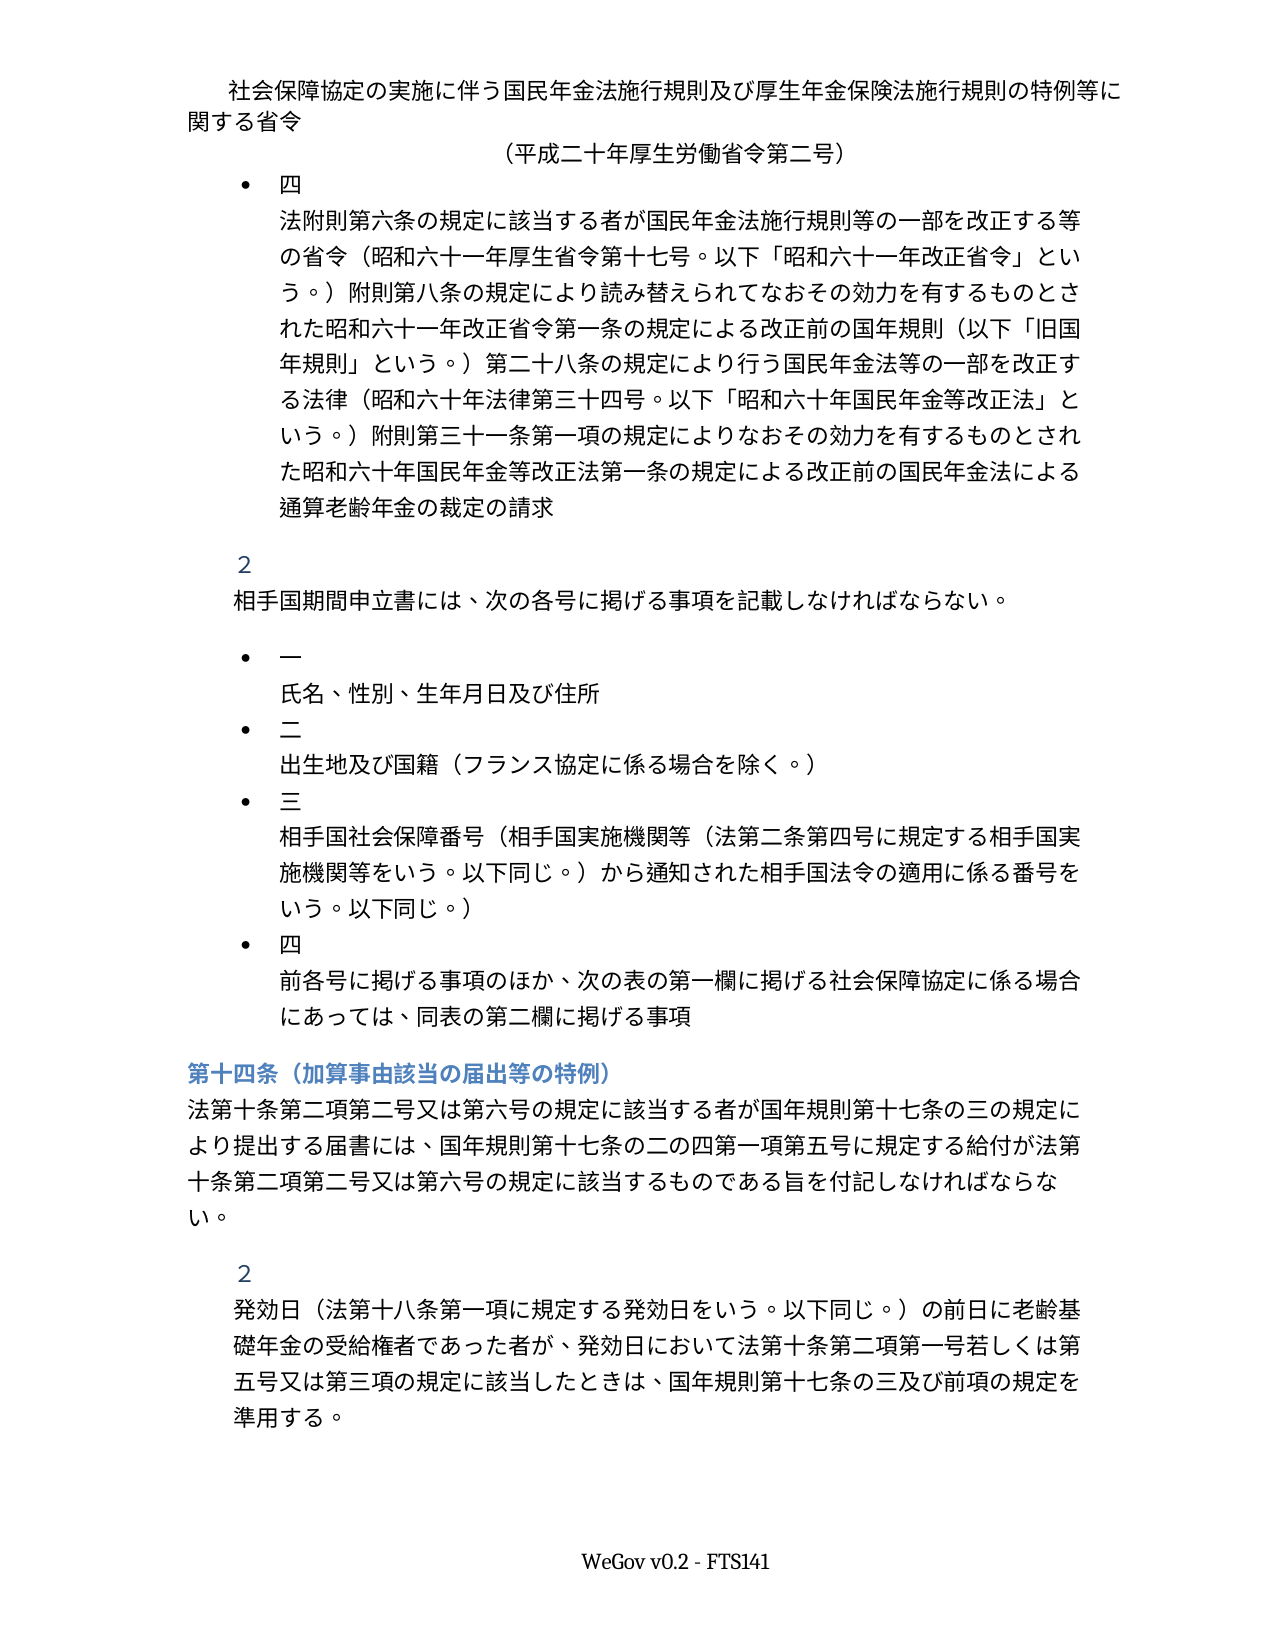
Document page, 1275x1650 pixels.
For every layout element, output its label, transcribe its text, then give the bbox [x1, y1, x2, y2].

list 二 出生地及び国籍（フランス協定に係る場合を除く。） [242, 713, 1087, 781]
subtitle ２ [233, 1258, 1087, 1289]
subtitle 第十四条（加算事由該当の届出等の特例） [187, 1058, 1087, 1089]
text 相手国期間申立書には、次の各号に掲げる事項を記載しなければならない。 [233, 585, 1087, 616]
list 四 法附則第六条の規定に該当する者が国民年金法施行規則等の一部を改正する等の省令（昭和六十一年厚生省令第十七号。以下「昭和六十一年改正省令」という。）附則第八条の規定により読み替えられてなおその効力を有するものとされた昭和六十一年改正省令第一条の規定による改正前の国年規則（以下「旧国年規則」という。）第二十八条の規定により行う国民年金法等の一部を改正する法律（昭和六十年法律第三十四号。以下「昭和六十年国民年金等改正法」という。）附則第三十一条第一項の規定によりなおその効力を有するものとされた昭和六十年国民年金等改正法第一条の規定による改正前の国民年金法による通算老齢年金の裁定の請求 [242, 169, 1087, 523]
text 法第十条第二項第二号又は第六号の規定に該当する者が国年規則第十七条の三の規定により提出する届書には、国年規則第十七条の二の四第一項第五号に規定する給付が法第十条第二項第二号又は第六号の規定に該当するものである旨を付記しなければならない。 [187, 1094, 1087, 1233]
text 発効日（法第十八条第一項に規定する発効日をいう。以下同じ。）の前日に老齢基礎年金の受給権者であった者が、発効日において法第十条第二項第一号若しくは第五号又は第三項の規定に該当したときは、国年規則第十七条の三及び前項の規定を準用する。 [233, 1294, 1087, 1433]
list 三 相手国社会保障番号（相手国実施機関等（法第二条第四号に規定する相手国実施機関等をいう。以下同じ。）から通知された相手国法令の適用に係る番号をいう。以下同じ。） [242, 785, 1087, 924]
subtitle ２ [233, 549, 1087, 580]
list 一 氏名、性別、生年月日及び住所 [242, 642, 1087, 709]
list 四 前各号に掲げる事項のほか、次の表の第一欄に掲げる社会保障協定に係る場合にあっては、同表の第二欄に掲げる事項 [242, 929, 1087, 1032]
